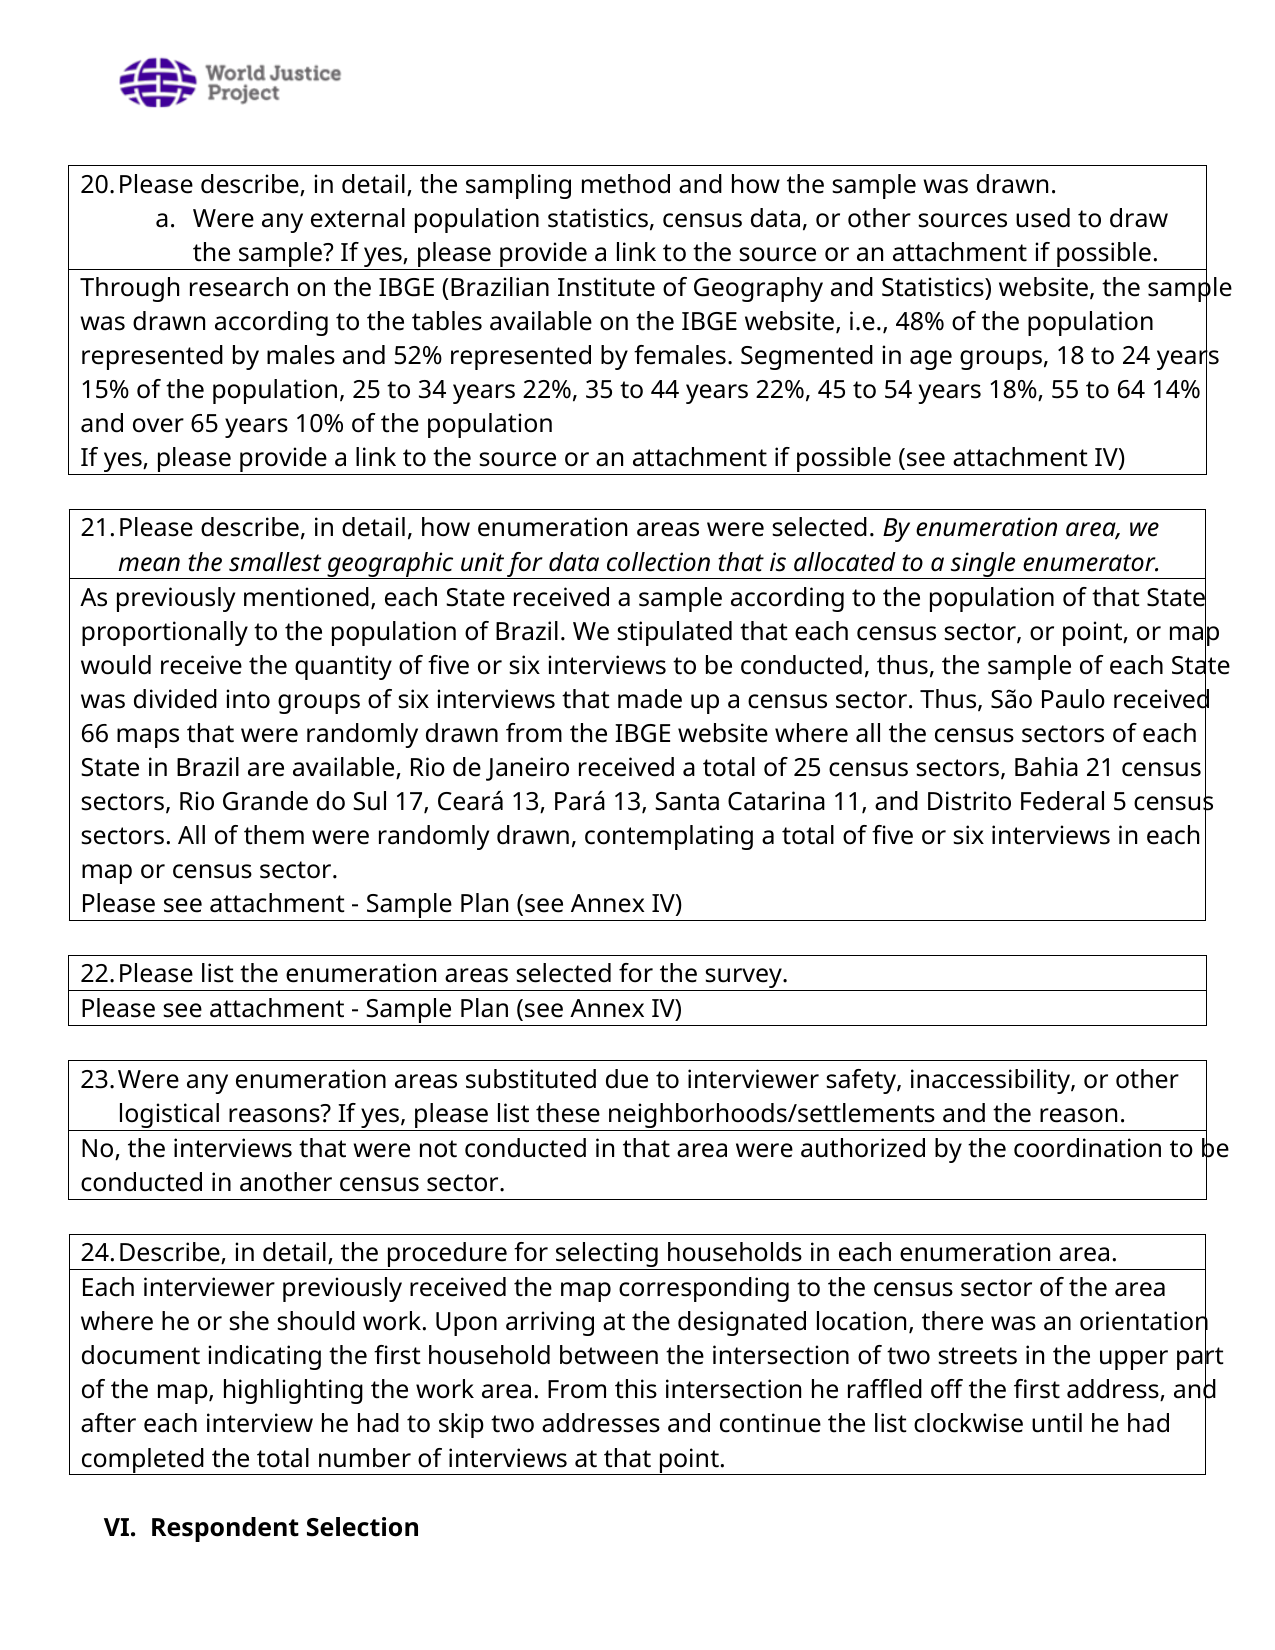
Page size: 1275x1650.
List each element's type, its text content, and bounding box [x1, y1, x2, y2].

list Respondent Selection [103, 1509, 1171, 1543]
table_cell No, the interviews that were not conducted in that area were authorized by the coordination to be conducted in another census sector. [69, 1131, 1206, 1199]
table_cell Through research on the IBGE (Brazilian Institute of Geography and Statistics) website, the sample was drawn according to the tables available on the IBGE website, i.e., 48% of the population represented by males and 52% represented by females. Segmented in age groups, 18 to 24 years 15% of the population, 25 to 34 years 22%, 35 to 44 years 22%, 45 to 54 years 18%, 55 to 64 14% and over 65 years 10% of the population If yes, please provide a link to the source or an attachment if possible (see attachment IV) [69, 270, 1206, 474]
table_cell Each interviewer previously received the map corresponding to the census sector of the area where he or she should work. Upon arriving at the designated location, there was an orientation document indicating the first household between the intersection of two streets in the upper part of the map, highlighting the work area. From this intersection he raffled off the first address, and after each interview he had to skip two addresses and continue the list clockwise until he had completed the total number of interviews at that point. [70, 1270, 1205, 1474]
picture [103, 45, 357, 121]
table_header Describe, in detail, the procedure for selecting households in each enumeration area. [70, 1235, 1205, 1269]
table_header Please list the enumeration areas selected for the survey. [69, 956, 1206, 990]
table_header Please describe, in detail, the sampling method and how the sample was drawn. Were any external population statistics, census data, or other sources used to draw the sample? If yes, please provide a link to the source or an attachment if possible. [69, 166, 1206, 268]
table_header Were any enumeration areas substituted due to interviewer safety, inaccessibility, or other logistical reasons? If yes, please list these neighborhoods/settlements and the reason. [69, 1061, 1206, 1129]
table_cell Please see attachment - Sample Plan (see Annex IV) [69, 991, 1206, 1025]
table_header Please describe, in detail, how enumeration areas were selected. By enumeration area, we mean the smallest geographic unit for data collection that is allocated to a single enumerator. [70, 510, 1205, 578]
table_cell As previously mentioned, each State received a sample according to the population of that State proportionally to the population of Brazil. We stipulated that each census sector, or point, or map would receive the quantity of five or six interviews to be conducted, thus, the sample of each State was divided into groups of six interviews that made up a census sector. Thus, São Paulo received 66 maps that were randomly drawn from the IBGE website where all the census sectors of each State in Brazil are available, Rio de Janeiro received a total of 25 census sectors, Bahia 21 census sectors, Rio Grande do Sul 17, Ceará 13, Pará 13, Santa Catarina 11, and Distrito Federal 5 census sectors. All of them were randomly drawn, contemplating a total of five or six interviews in each map or census sector. Please see attachment - Sample Plan (see Annex IV) [70, 579, 1205, 920]
